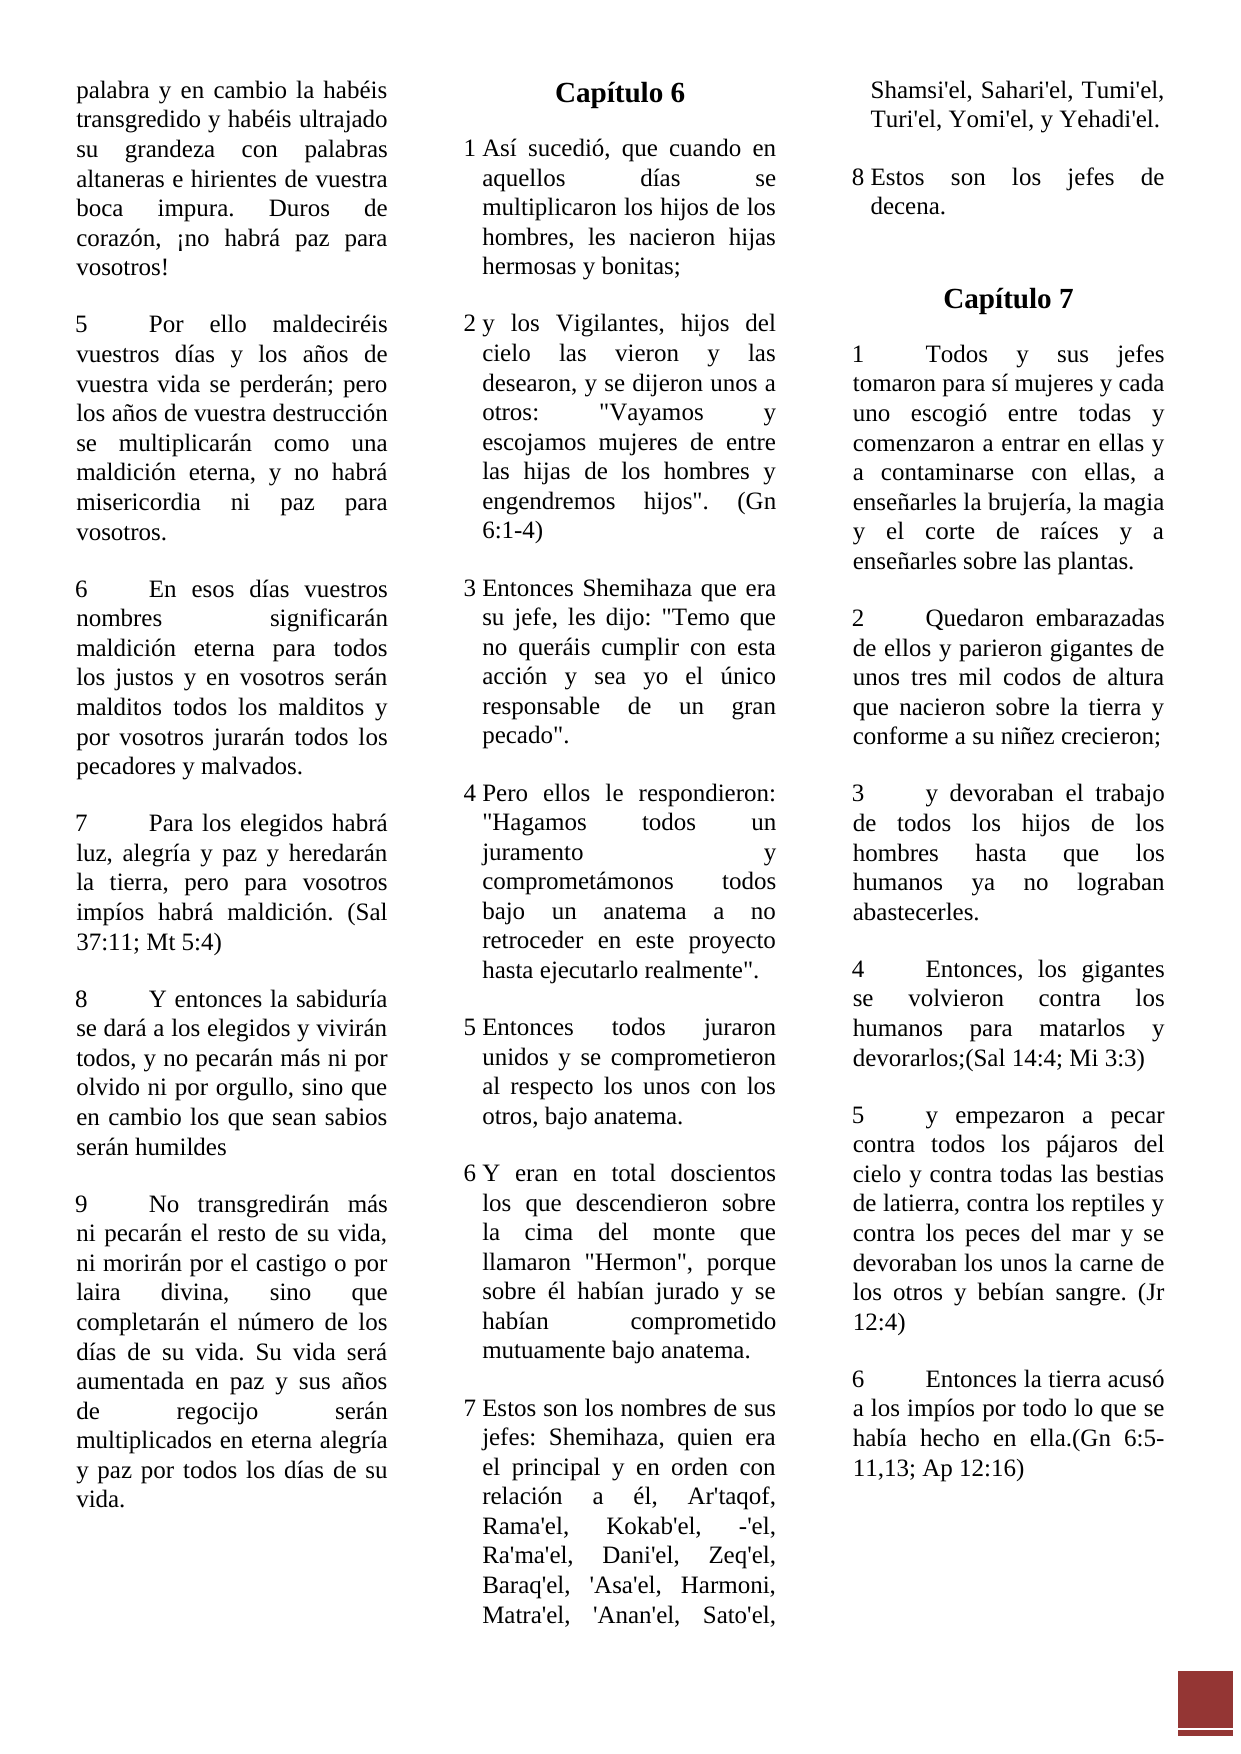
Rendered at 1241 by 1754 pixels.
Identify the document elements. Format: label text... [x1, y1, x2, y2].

list y devoraban el trabajo de todos los hijos de los hombres hasta que los humanos ya no lograban abastecerles. [852, 778, 1165, 926]
subtitle Capítulo 6 [463, 75, 776, 108]
list Pero ellos le respondieron: "Hagamos todos un juramento y comprometámonos todos bajo un anatema a no retroceder en este proyecto hasta ejecutarlo realmente". [463, 778, 776, 984]
list Y entonces la sabiduría se dará a los elegidos y vivirán todos, y no pecarán más ni por olvido ni por orgullo, sino que en cambio los que sean sabios serán humildes [75, 984, 388, 1160]
list Todos y sus jefes tomaron para sí mujeres y cada uno escogió entre todas y comenzaron a entrar en ellas y a contaminarse con ellas, a enseñarles la brujería, la magia y el corte de raíces y a enseñarles sobre las plantas. [852, 339, 1165, 575]
list Estos son los jefes de decena. [852, 162, 1165, 220]
list No transgredirán más ni pecarán el resto de su vida, ni morirán por el castigo o por laira divina, sino que completarán el número de los días de su vida. Su vida será aumentada en paz y sus años de regocijo serán multiplicados en eterna alegría y paz por todos los días de su vida. [75, 1189, 388, 1513]
list Quedaron embarazadas de ellos y parieron gigantes de unos tres mil codos de altura que nacieron sobre la tierra y conforme a su niñez crecieron; [852, 603, 1165, 750]
list Estos son los nombres de sus jefes: Shemihaza, quien era el principal y en orden con relación a él, Ar'taqof, Rama'el, Kokab'el, -'el, Ra'ma'el, Dani'el, Zeq'el, Baraq'el, 'Asa'el, Harmoni, Matra'el, 'Anan'el, Sato'el, Shamsi'el, Sahari'el, Tumi'el, Turi'el, Yomi'el, y Yehadi'el. [463, 1393, 776, 1628]
list Así sucedió, que cuando en aquellos días se multiplicaron los hijos de los hombres, les nacieron hijas hermosas y bonitas; [463, 133, 776, 280]
list Entonces Shemihaza que era su jefe, les dijo: "Temo que no queráis cumplir con esta acción y sea yo el único responsable de un gran pecado". [463, 573, 776, 749]
list y empezaron a pecar contra todos los pájaros del cielo y contra todas las bestias de latierra, contra los reptiles y contra los peces del mar y se devoraban los unos la carne de los otros y bebían sangre. (Jr 12:4) [852, 1100, 1165, 1336]
list Estos son los nombres de sus jefes: Shemihaza, quien era el principal y en orden con relación a él, Ar'taqof, Rama'el, Kokab'el, -'el, Ra'ma'el, Dani'el, Zeq'el, Baraq'el, 'Asa'el, Harmoni, Matra'el, 'Anan'el, Sato'el, Shamsi'el, Sahari'el, Tumi'el, Turi'el, Yomi'el, y Yehadi'el. [852, 75, 1165, 133]
list Y eran en total doscientos los que descendieron sobre la cima del monte que llamaron "Hermon", porque sobre él habían jurado y se habían comprometido mutuamente bajo anatema. [463, 1158, 776, 1364]
list Entonces la tierra acusó a los impíos por todo lo que se había hecho en ella.(Gn 6:5-11,13; Ap 12:16) [852, 1364, 1165, 1481]
list Para los elegidos habrá luz, alegría y paz y heredarán la tierra, pero para vosotros impíos habrá maldición. (Sal 37:11; Mt 5:4) [75, 808, 388, 955]
list Entonces, los gigantes se volvieron contra los humanos para matarlos y devorarlos;(Sal 14:4; Mi 3:3) [852, 954, 1165, 1071]
list y los Vigilantes, hijos del cielo las vieron y las desearon, y se dijeron unos a otros: "Vayamos y escojamos mujeres de entre las hijas de los hombres y engendremos hijos". (Gn 6:1-4) [463, 308, 776, 544]
list En esos días vuestros nombres significarán maldición eterna para todos los justos y en vosotros serán malditos todos los malditos y por vosotros jurarán todos los pecadores y malvados. [75, 574, 388, 780]
list Por ello maldeciréis vuestros días y los años de vuestra vida se perderán; pero los años de vuestra destrucción se multiplicarán como una maldición eterna, y no habrá misericordia ni paz para vosotros. [75, 309, 388, 545]
list Entonces todos juraron unidos y se comprometieron al respecto los unos con los otros, bajo anatema. [463, 1012, 776, 1130]
subtitle Capítulo 7 [852, 281, 1165, 314]
